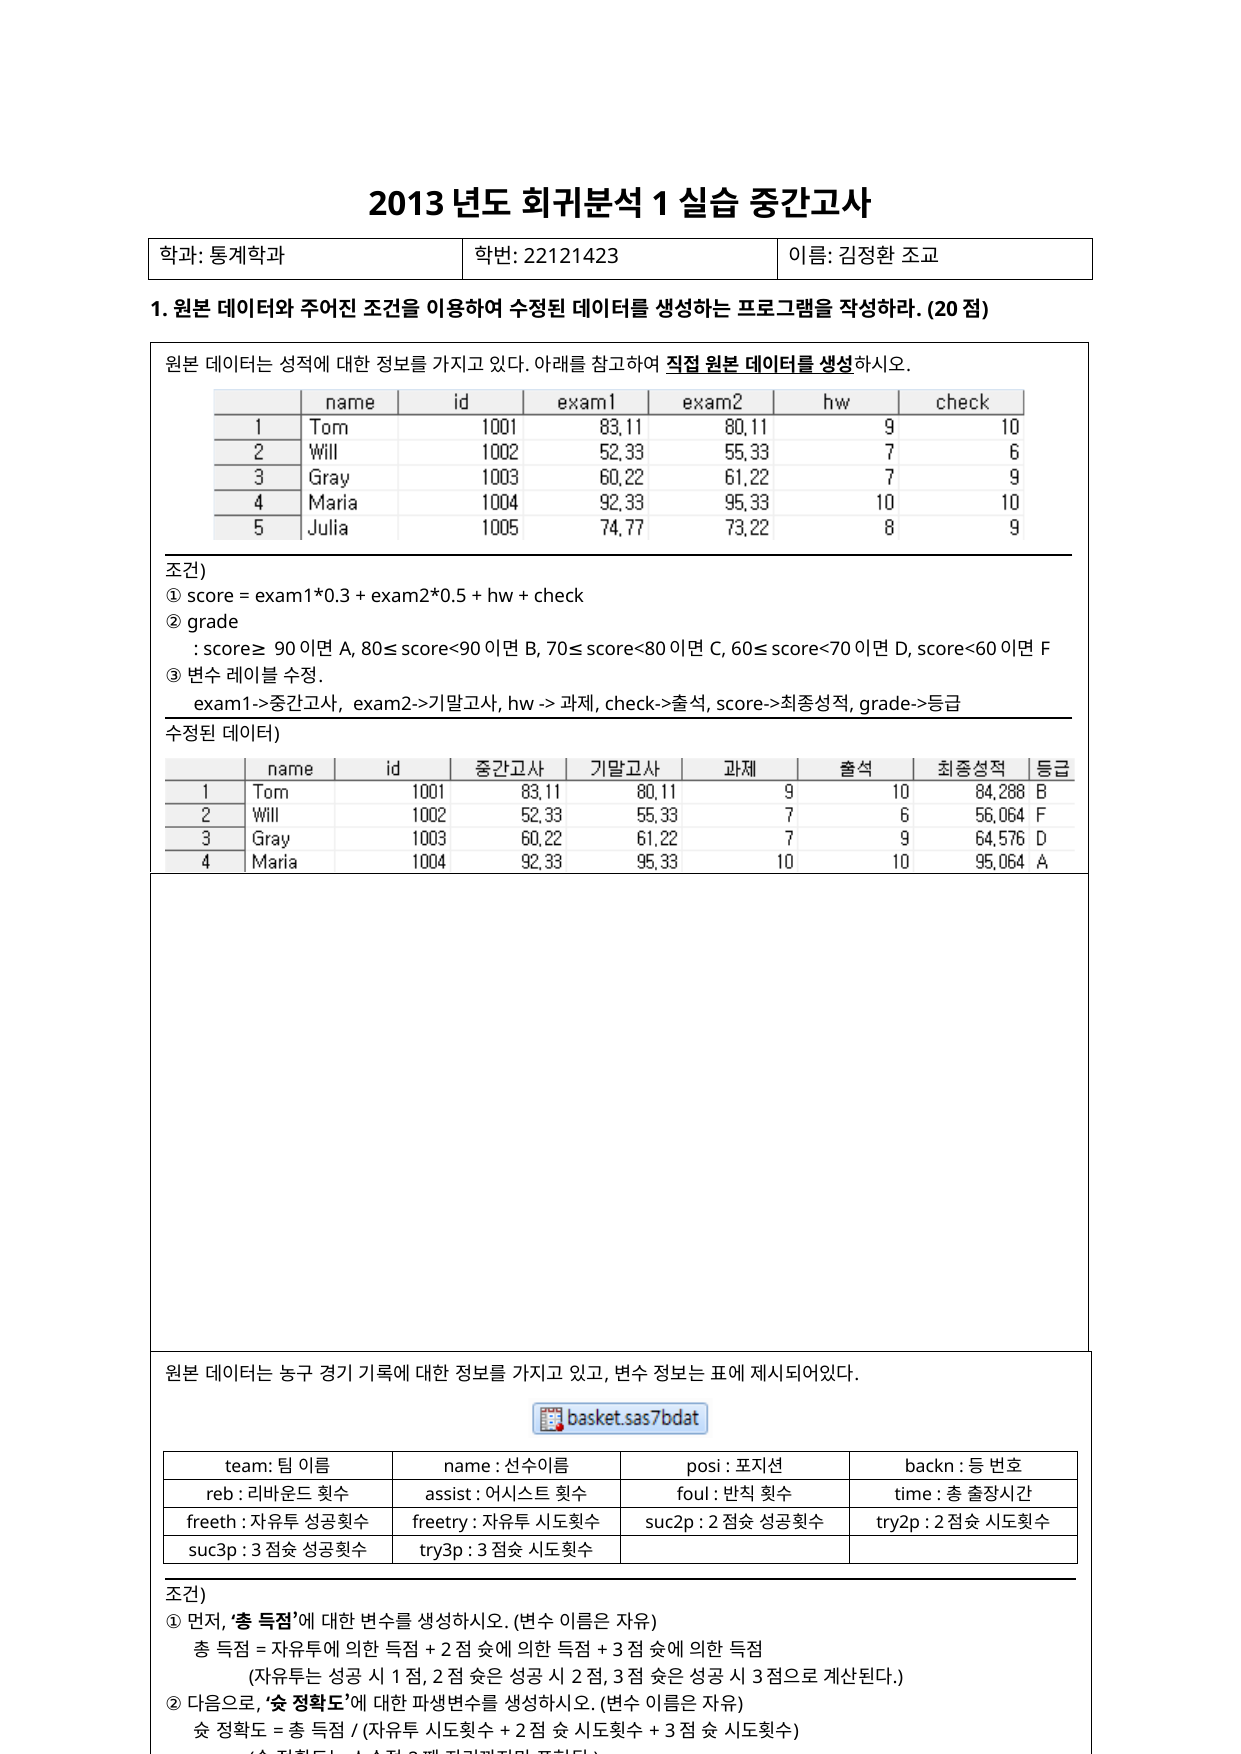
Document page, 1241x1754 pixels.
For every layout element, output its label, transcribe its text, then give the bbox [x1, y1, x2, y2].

table_header 학과: 통계학과 [149, 239, 462, 279]
table_header 이름: 김정환 조교 [778, 239, 1092, 279]
picture [165, 758, 1075, 872]
text 2013년도 회귀분석1 실습 중간고사 [150, 177, 1090, 226]
text 1. 원본 데이터와 주어진 조건을 이용하여 수정된 데이터를 생성하는 프로그램을 작성하라. (20점) [150, 292, 1090, 323]
table_header 학번: 22121423 [463, 239, 777, 279]
picture [528, 1398, 713, 1438]
picture [213, 389, 1025, 540]
